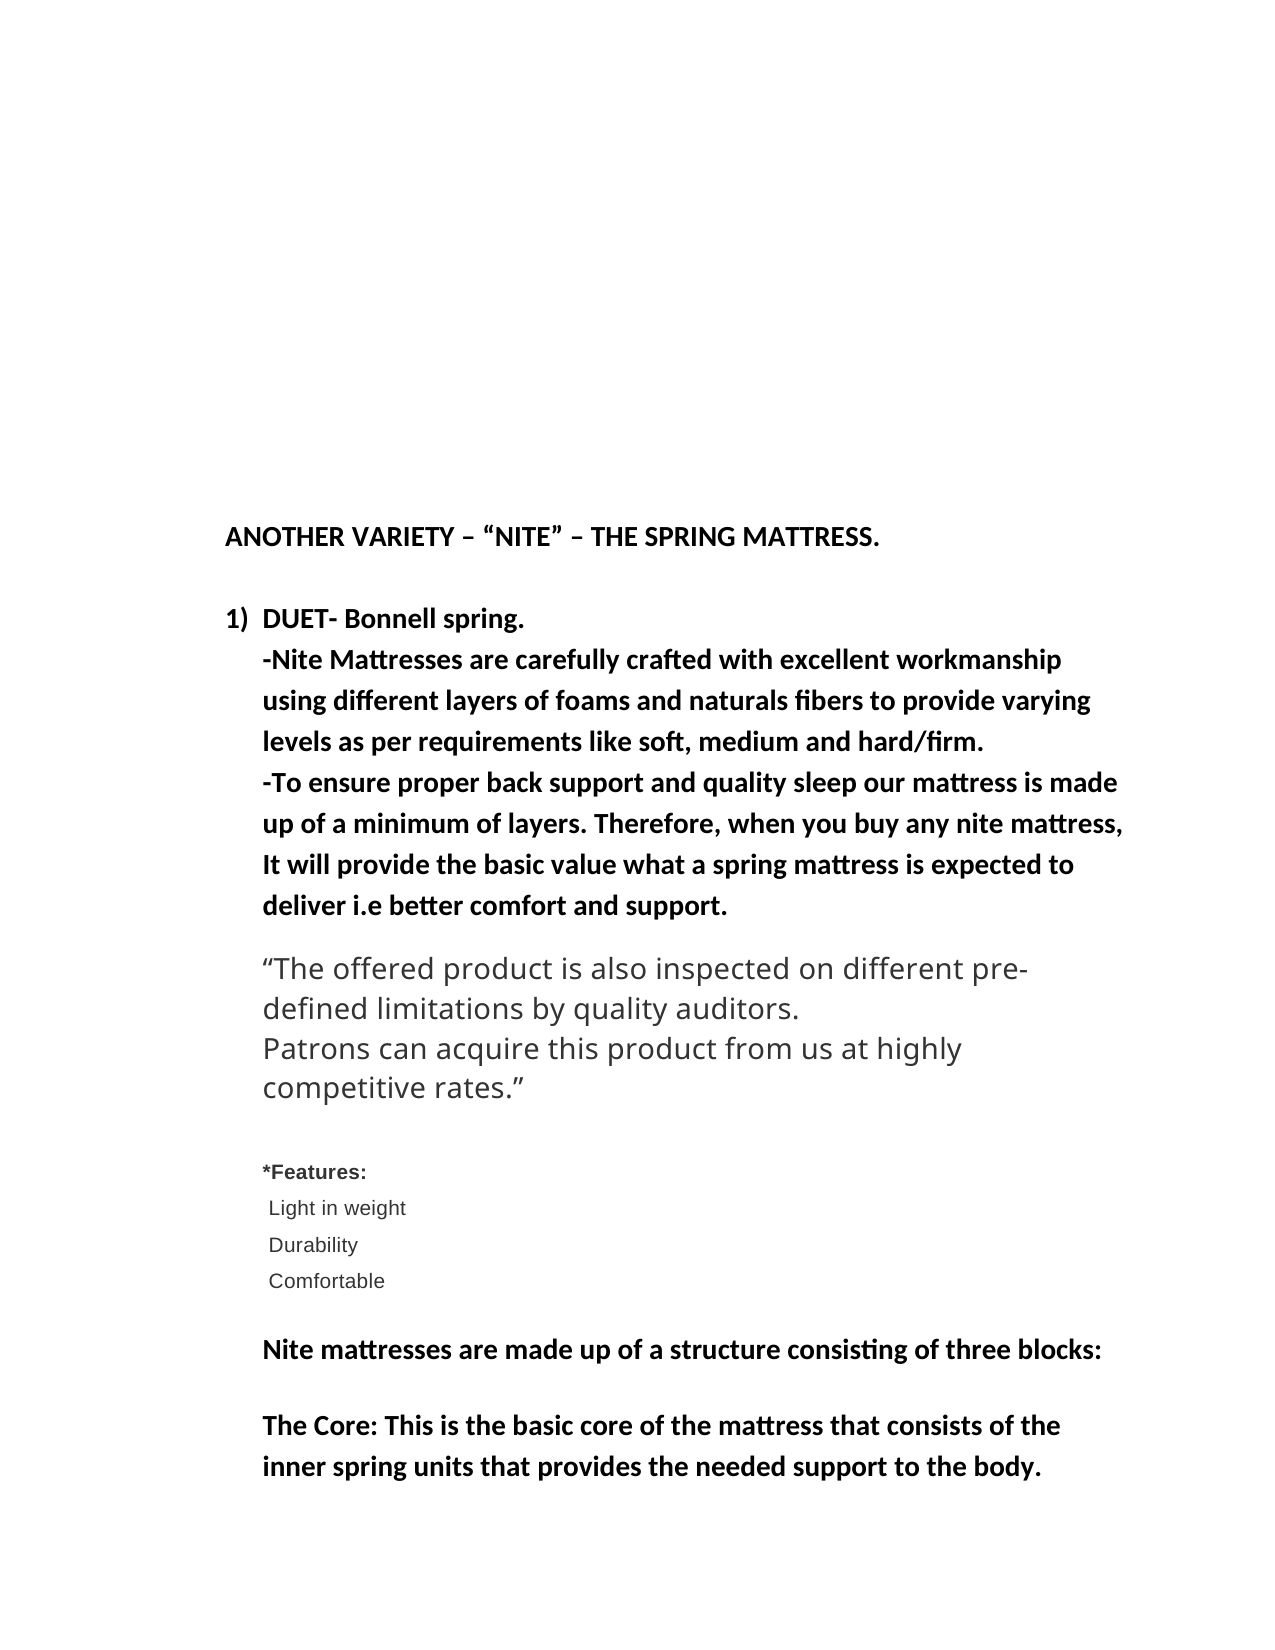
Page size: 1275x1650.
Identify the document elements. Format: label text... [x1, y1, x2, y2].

text Patrons can acquire this product from us at highly competitive rates.” [262, 1028, 1125, 1107]
text “The offered product is also inspected on different pre-defined limitations by quality auditors. [262, 949, 1125, 1028]
list Comfortable [262, 1257, 1125, 1293]
list Nite mattresses are made up of a structure consisting of three blocks: [262, 1330, 1125, 1366]
list ANOTHER VARIETY – “NITE” – THE SPRING MATTRESS. [225, 518, 1125, 554]
list Durability [262, 1220, 1125, 1257]
text *Features: [262, 1147, 1125, 1184]
list DUET- Bonnell spring. [225, 600, 1125, 636]
list Light in weight [262, 1184, 1125, 1220]
list -Nite Mattresses are carefully crafted with excellent workmanship using different layers of foams and naturals fibers to provide varying levels as per requirements like soft, medium and hard/firm. [262, 641, 1125, 759]
list -To ensure proper back support and quality sleep our mattress is made up of a minimum of layers. Therefore, when you buy any nite mattress, It will provide the basic value what a spring mattress is expected to deliver i.e better comfort and support. [262, 764, 1125, 922]
list The Core: This is the basic core of the mattress that consists of the inner spring units that provides the needed support to the body. [262, 1407, 1125, 1484]
